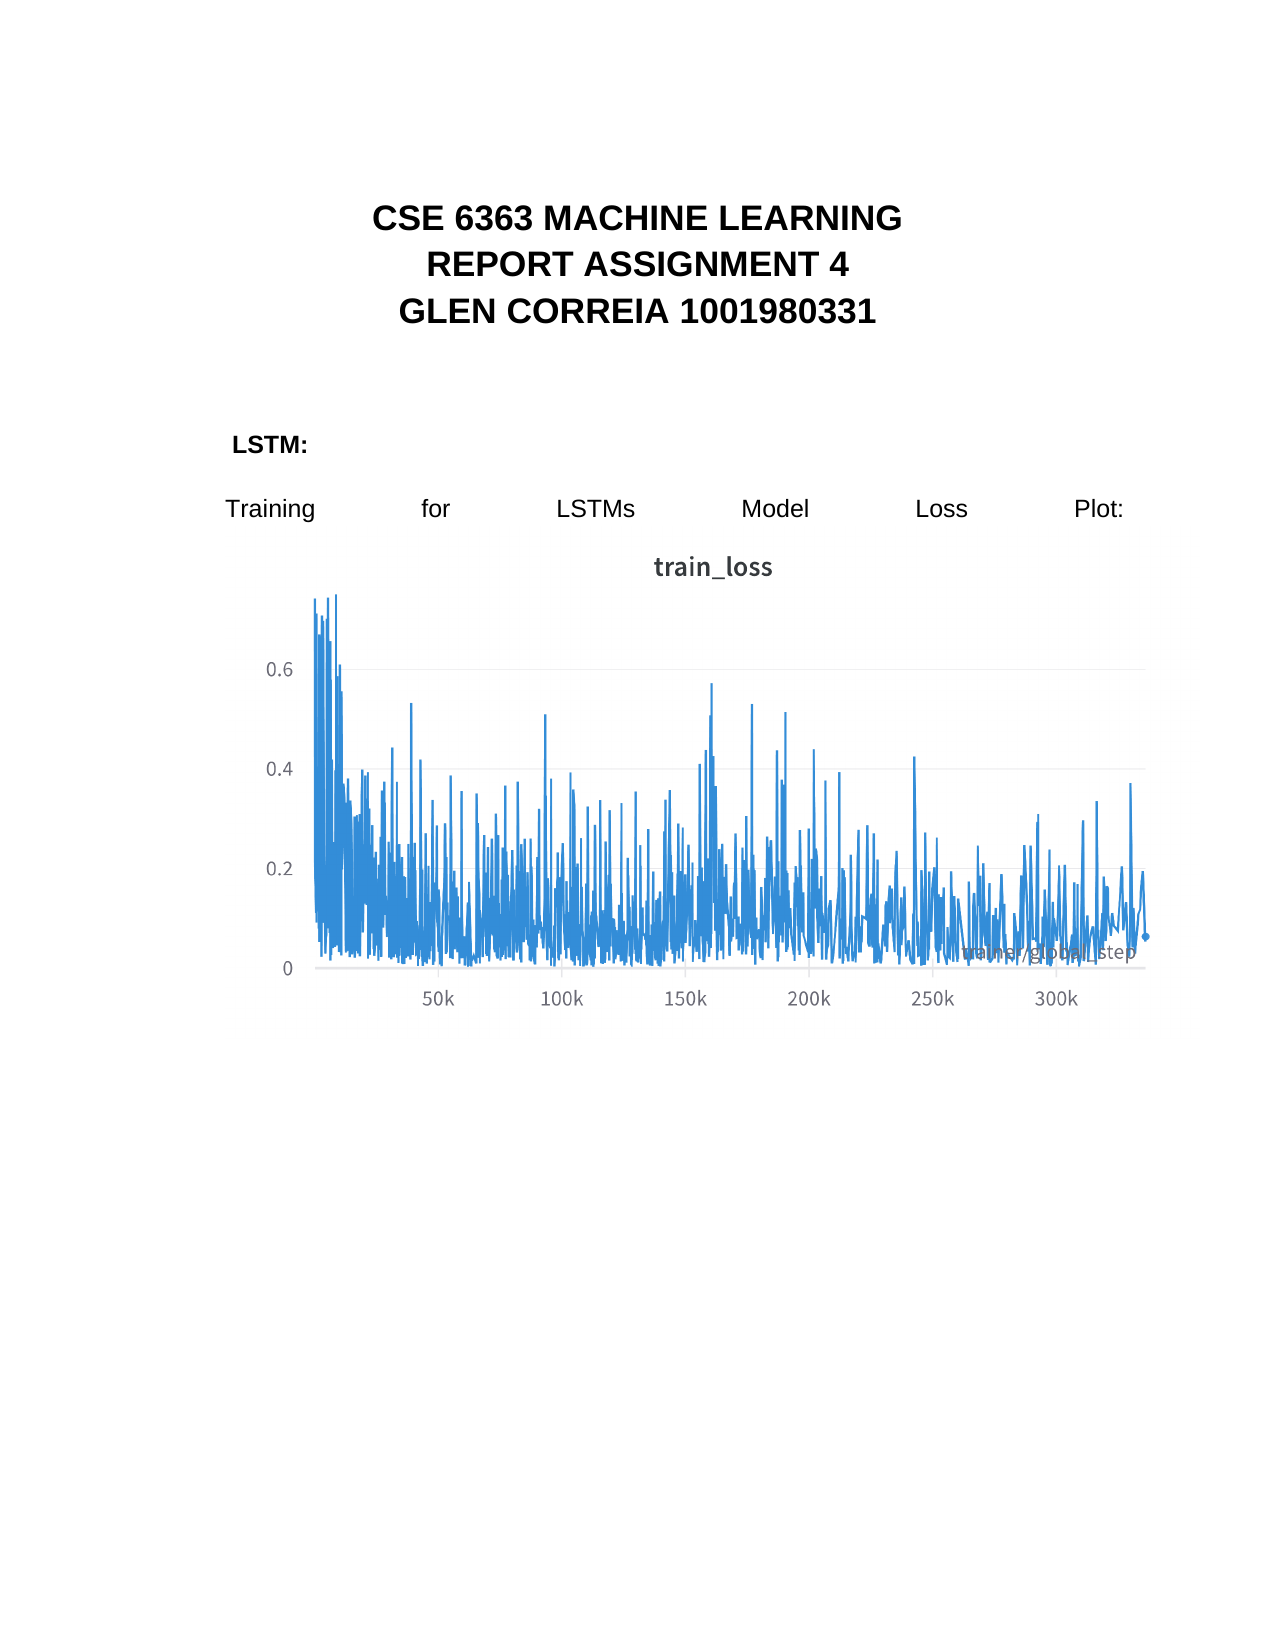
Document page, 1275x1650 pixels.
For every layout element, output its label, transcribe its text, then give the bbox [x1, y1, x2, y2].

text LSTM: [150, 431, 1125, 459]
text CSE 6363 MACHINE LEARNING [150, 197, 1125, 237]
text REPORT ASSIGNMENT 4 [150, 243, 1125, 284]
text GLEN CORREIA 1001980331 [150, 290, 1125, 331]
text Training for LSTMs Model Loss Plot: [225, 494, 1125, 526]
picture [225, 526, 1200, 1039]
